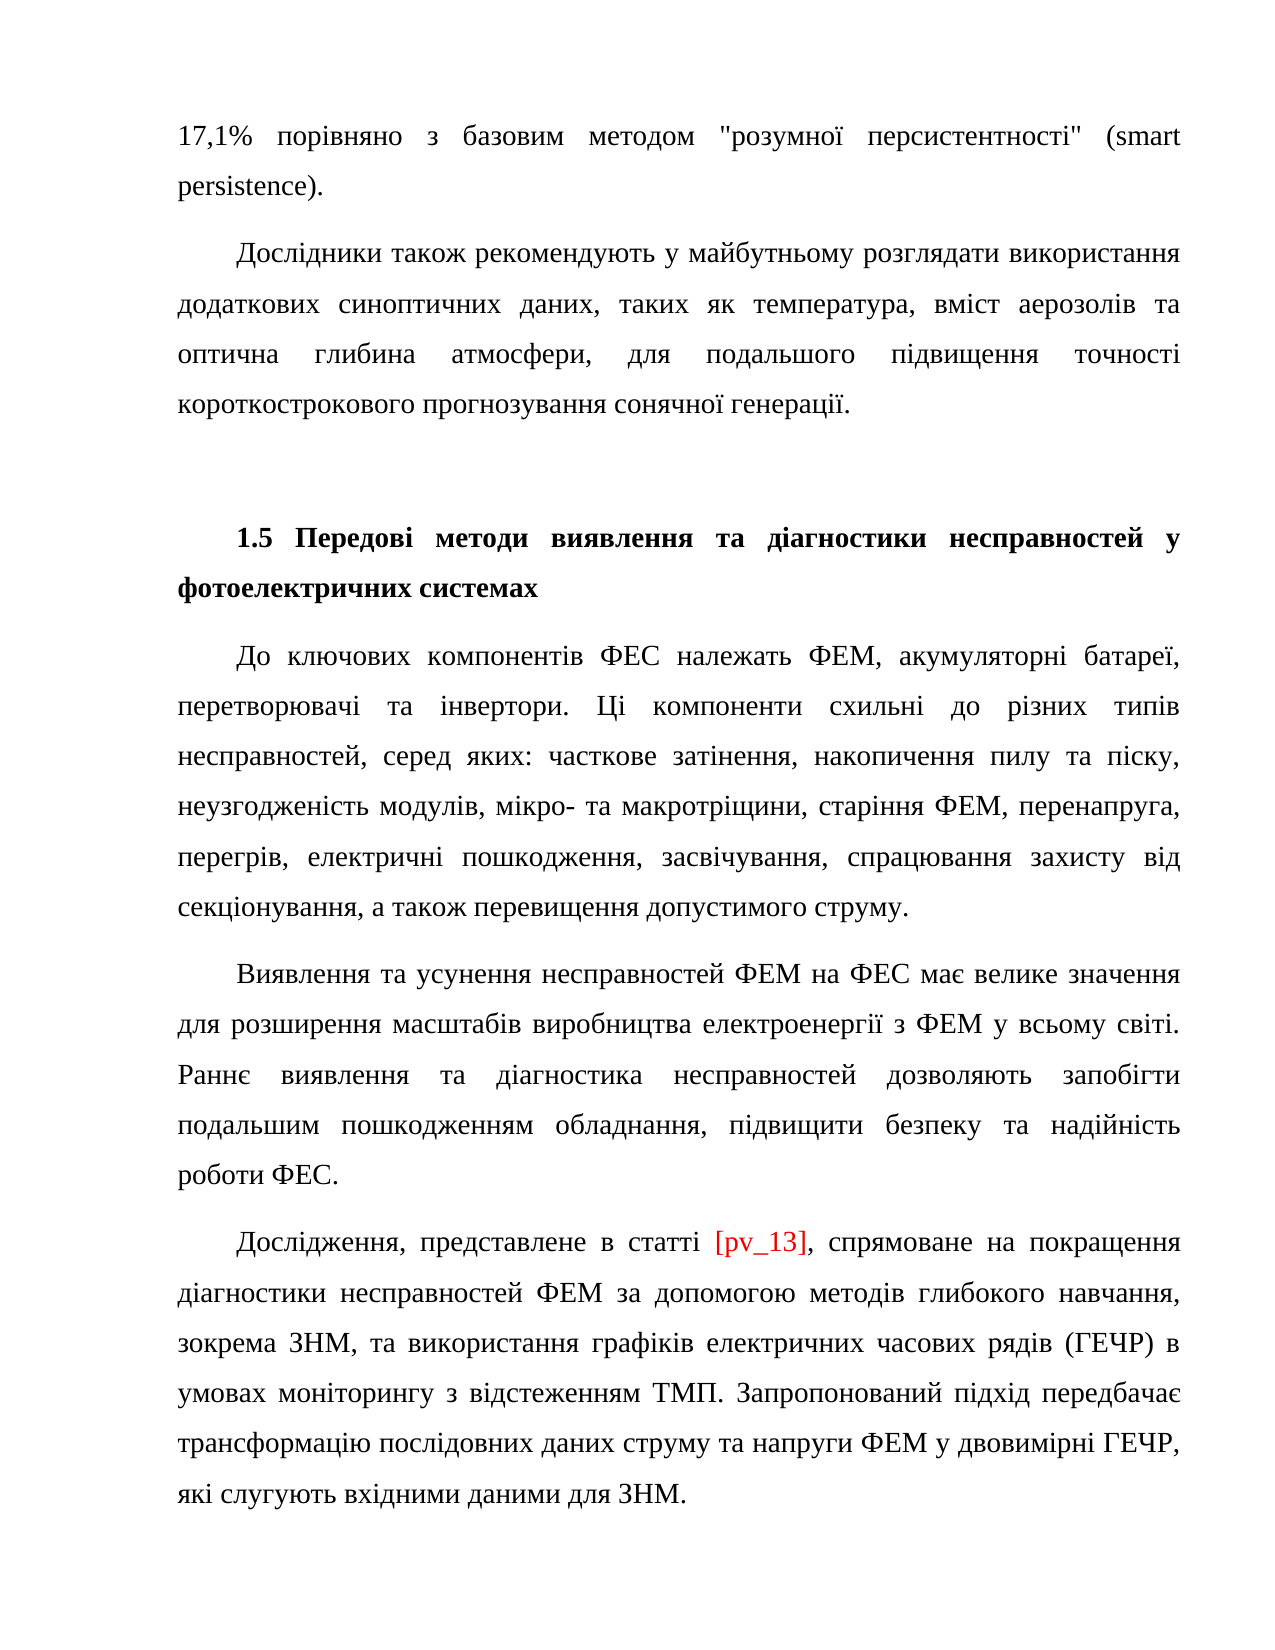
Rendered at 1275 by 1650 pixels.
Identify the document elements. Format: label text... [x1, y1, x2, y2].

text Виявлення та усунення несправностей ФЕМ на ФЕС має велике значення для розширення масштабів виробництва електроенергії з ФЕМ у всьому світі. Раннє виявлення та діагностика несправностей дозволяють запобігти подальшим пошкодженням обладнання, підвищити безпеку та надійність роботи ФЕС. [177, 956, 1181, 1191]
text Дослідники також рекомендують у майбутньому розглядати використання додаткових синоптичних даних, таких як температура, вміст аерозолів та оптична глибина атмосфери, для подальшого підвищення точності короткострокового прогнозування сонячної генерації. [177, 235, 1181, 420]
text 1.5 Передові методи виявлення та діагностики несправностей у фотоелектричних системах [177, 520, 1181, 604]
text Дослідження, представлене в статті [pv_13], спрямоване на покращення діагностики несправностей ФЕМ за допомогою методів глибокого навчання, зокрема ЗНМ, та використання графіків електричних часових рядів (ГЕЧР) в умовах моніторингу з відстеженням ТМП. Запропонований підхід передбачає трансформацію послідовних даних струму та напруги ФЕМ у двовимірні ГЕЧР, які слугують вхідними даними для ЗНМ. [177, 1224, 1181, 1509]
text До ключових компонентів ФЕС належать ФЕМ, акумуляторні батареї, перетворювачі та інвертори. Ці компоненти схильні до різних типів несправностей, серед яких: часткове затінення, накопичення пилу та піску, неузгодженість модулів, мікро- та макротріщини, старіння ФЕМ, перенапруга, перегрів, електричні пошкодження, засвічування, спрацювання захисту від секціонування, а також перевищення допустимого струму. [177, 638, 1181, 923]
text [177, 118, 1181, 202]
